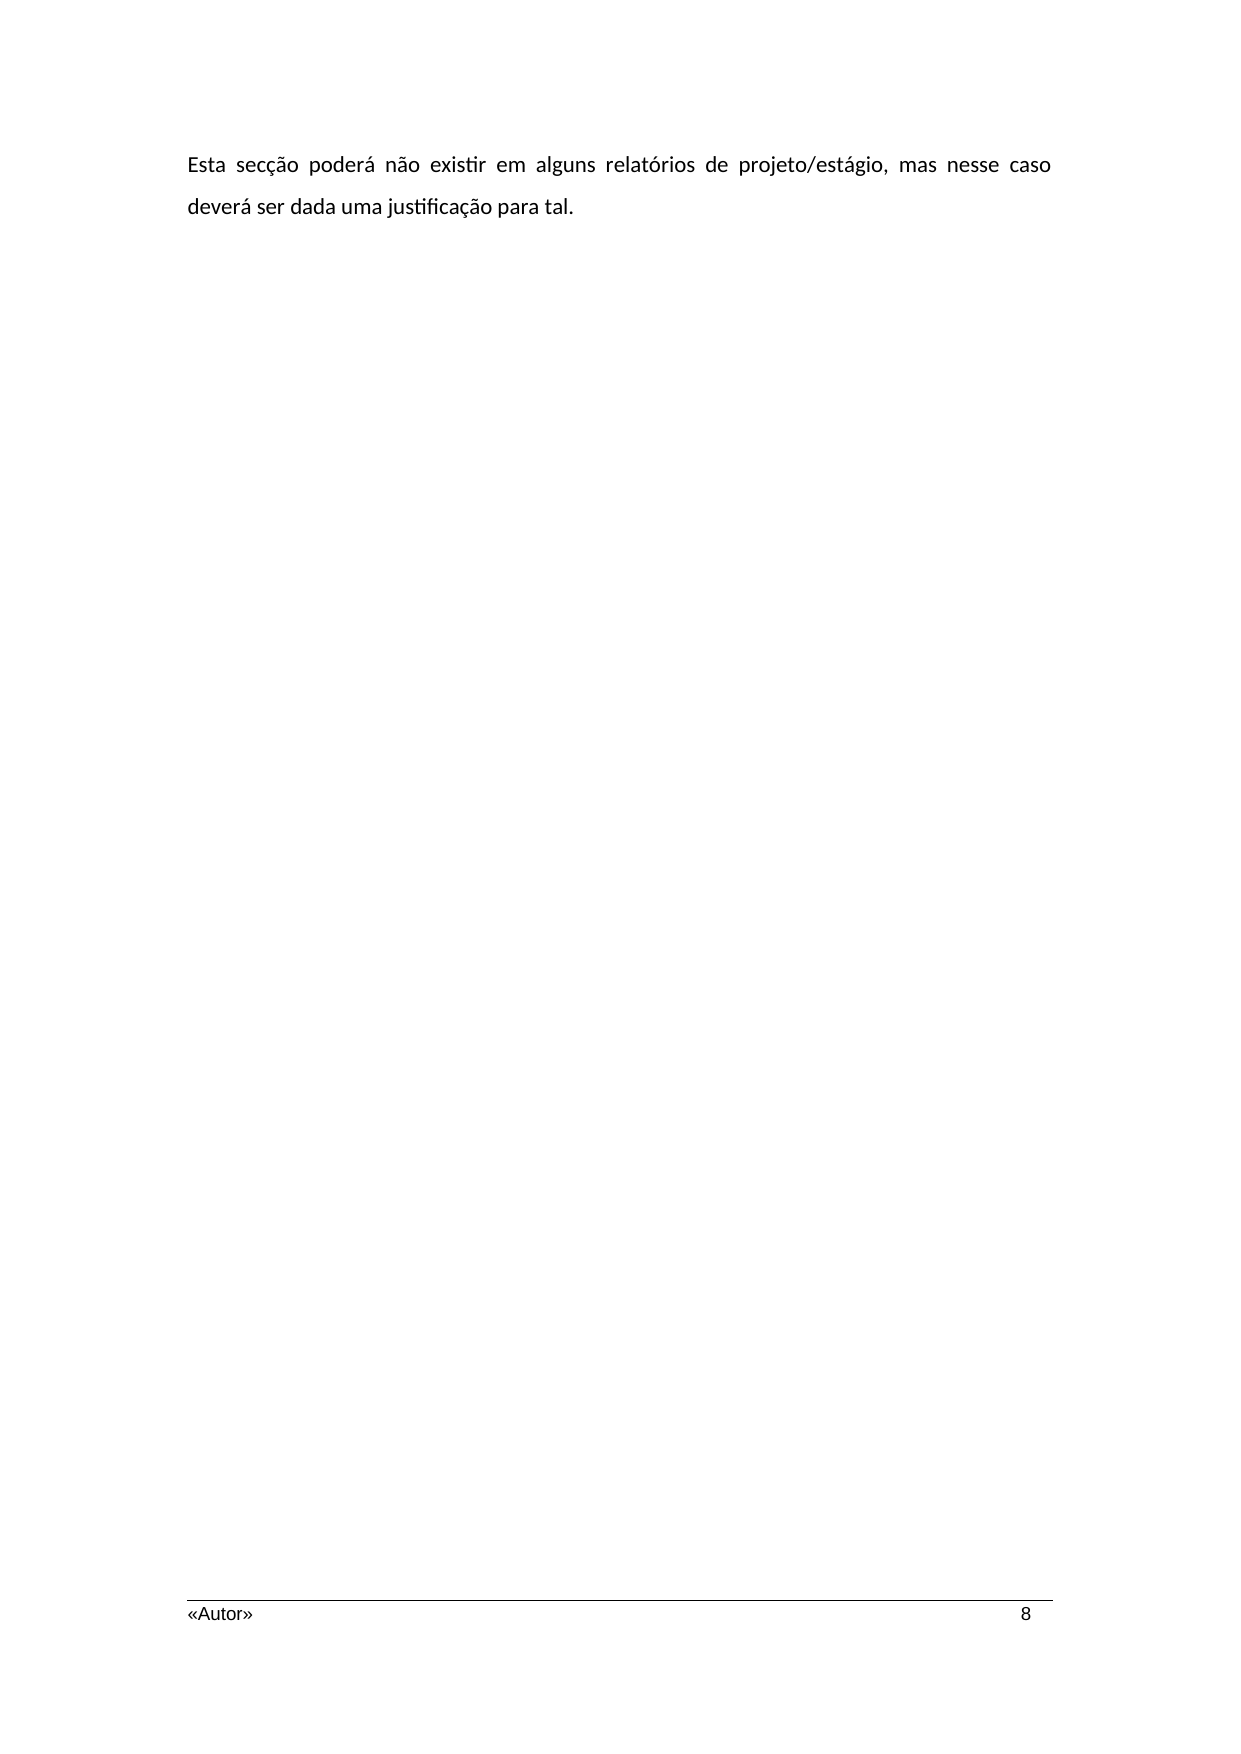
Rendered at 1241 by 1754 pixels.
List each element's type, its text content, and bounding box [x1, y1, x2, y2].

text Esta secção poderá não existir em alguns relatórios de projeto/estágio, mas nesse caso deverá ser dada uma justificação para tal. [187, 150, 1053, 220]
